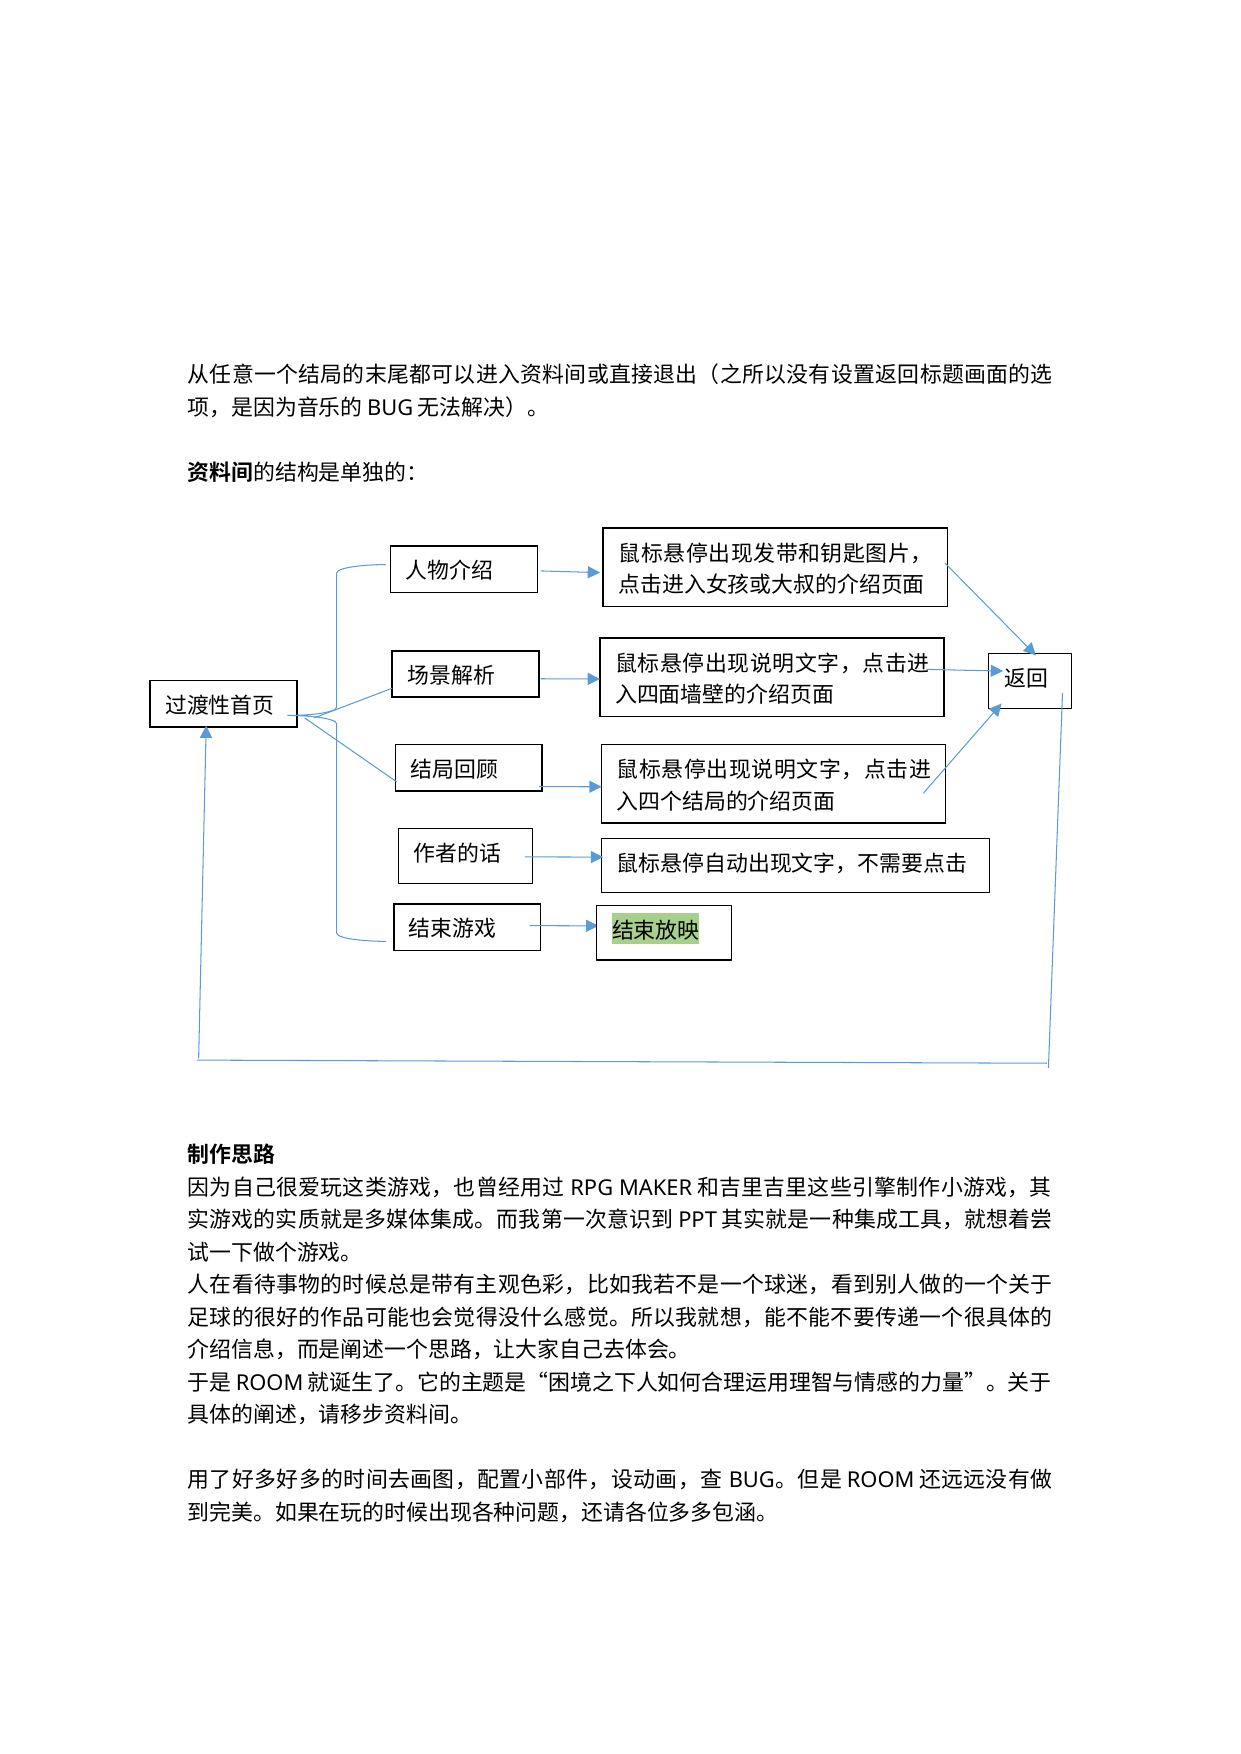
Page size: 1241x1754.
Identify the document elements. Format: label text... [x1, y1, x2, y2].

text 因为自己很爱玩这类游戏，也曾经用过RPG MAKER和吉里吉里这些引擎制作小游戏，其实游戏的实质就是多媒体集成。而我第一次意识到PPT其实就是一种集成工具，就想着尝试一下做个游戏。 [187, 1169, 1053, 1267]
text 人在看待事物的时候总是带有主观色彩，比如我若不是一个球迷，看到别人做的一个关于足球的很好的作品可能也会觉得没什么感觉。所以我就想，能不能不要传递一个很具体的介绍信息，而是阐述一个思路，让大家自己去体会。 [187, 1267, 1053, 1364]
text 用了好多好多的时间去画图，配置小部件，设动画，查BUG。但是ROOM还远远没有做到完美。如果在玩的时候出现各种问题，还请各位多多包涵。 [187, 1462, 1053, 1527]
text 从任意一个结局的末尾都可以进入资料间或直接退出（之所以没有设置返回标题画面的选项，是因为音乐的BUG无法解决）。 [187, 357, 1053, 422]
text 制作思路 [187, 1137, 1053, 1169]
text 资料间的结构是单独的： [187, 454, 1053, 487]
text 于是ROOM就诞生了。它的主题是“困境之下人如何合理运用理智与情感的力量”。关于具体的阐述，请移步资料间。 [187, 1364, 1053, 1429]
